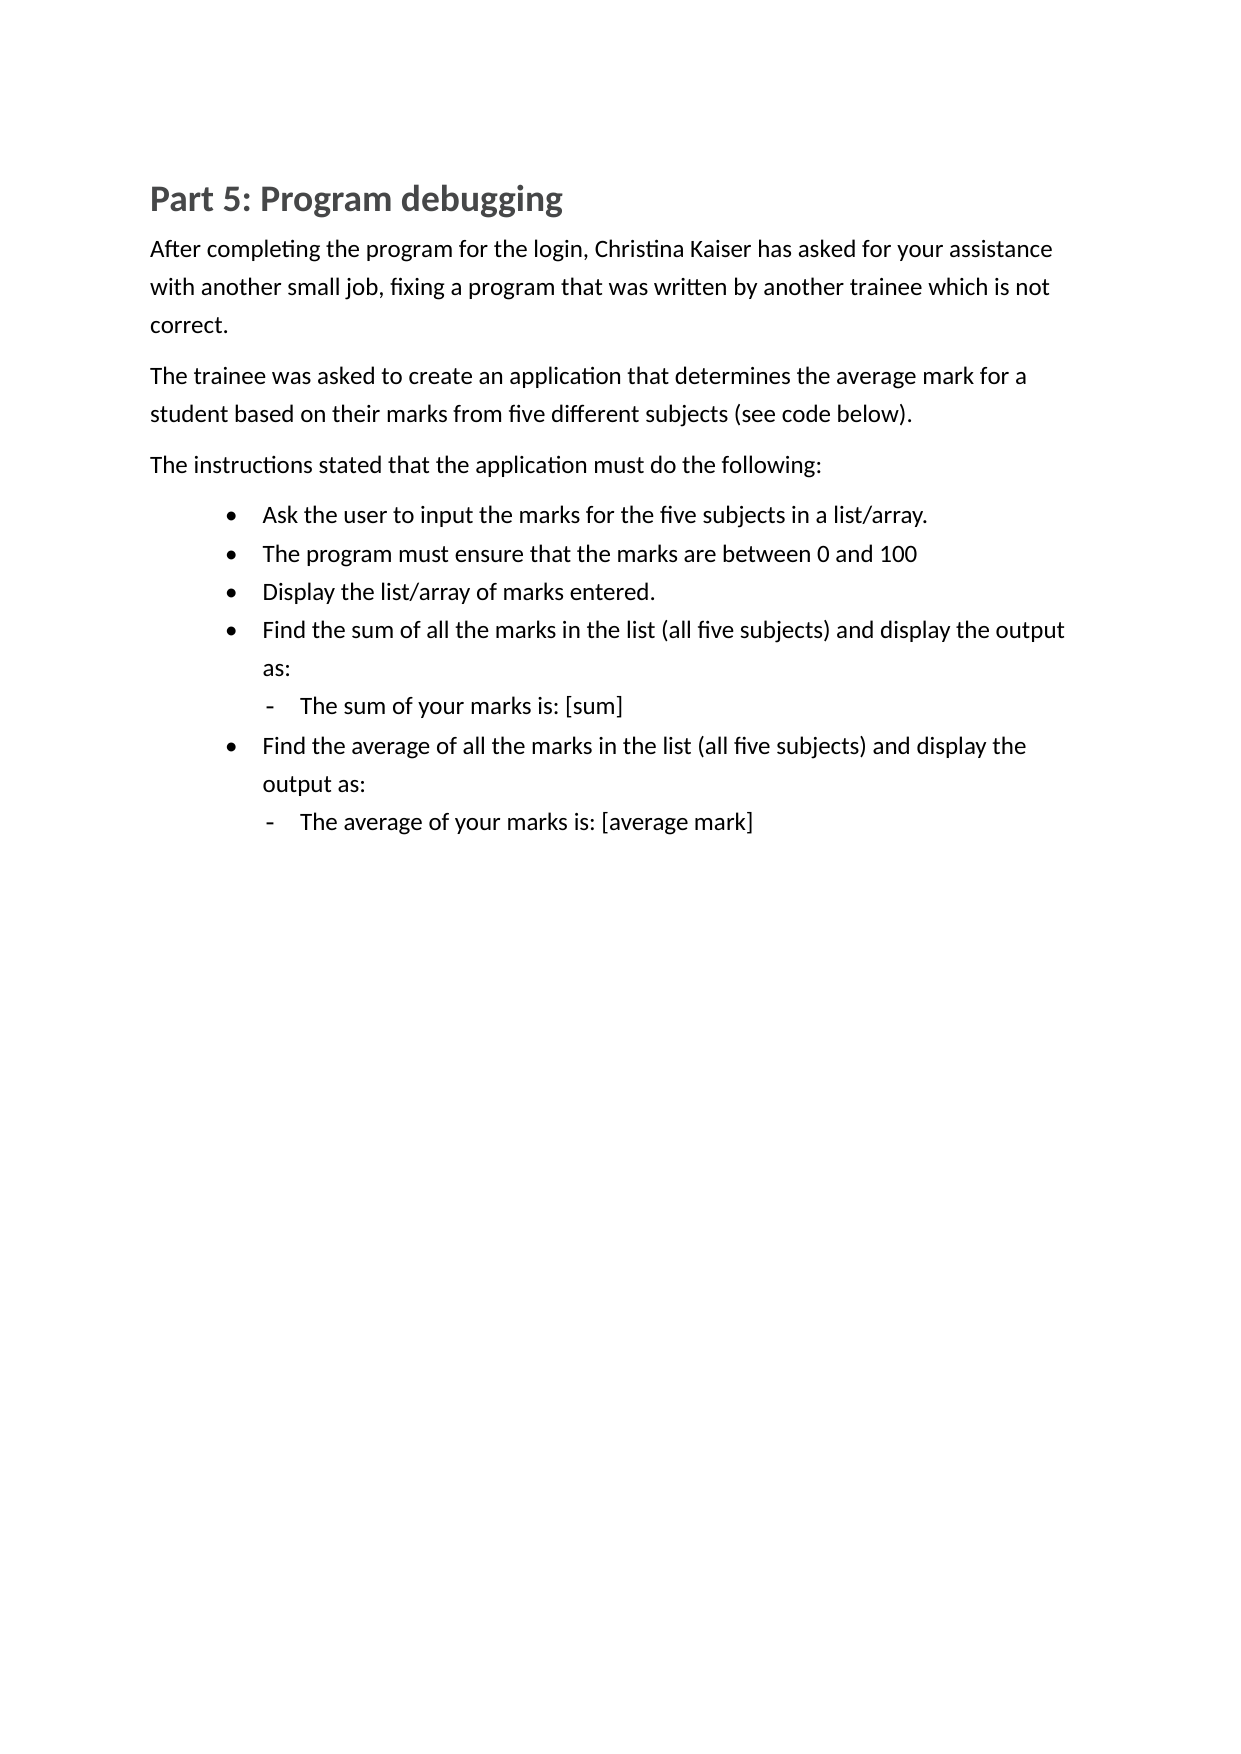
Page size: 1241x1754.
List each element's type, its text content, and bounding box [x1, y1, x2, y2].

list Find the sum of all the marks in the list (all five subjects) and display the output as: [225, 614, 1090, 683]
list Display the list/array of marks entered. [225, 576, 1090, 606]
text The instructions stated that the application must do the following: [150, 449, 1090, 479]
subtitle Part 5: Program debugging [150, 175, 1090, 221]
list The program must ensure that the marks are between 0 and 100 [225, 538, 1090, 568]
text After completing the program for the login, Christina Kaiser has asked for your assistance with another small job, fixing a program that was written by another trainee which is not correct. [150, 233, 1090, 340]
list The sum of your marks is: [sum] [262, 690, 1090, 722]
text The trainee was asked to create an application that determines the average mark for a student based on their marks from five different subjects (see code below). [150, 360, 1090, 429]
list Find the average of all the marks in the list (all five subjects) and display the output as: [225, 730, 1090, 798]
list Ask the user to input the marks for the five subjects in a list/array. [225, 499, 1090, 530]
list The average of your marks is: [average mark] [262, 806, 1090, 838]
